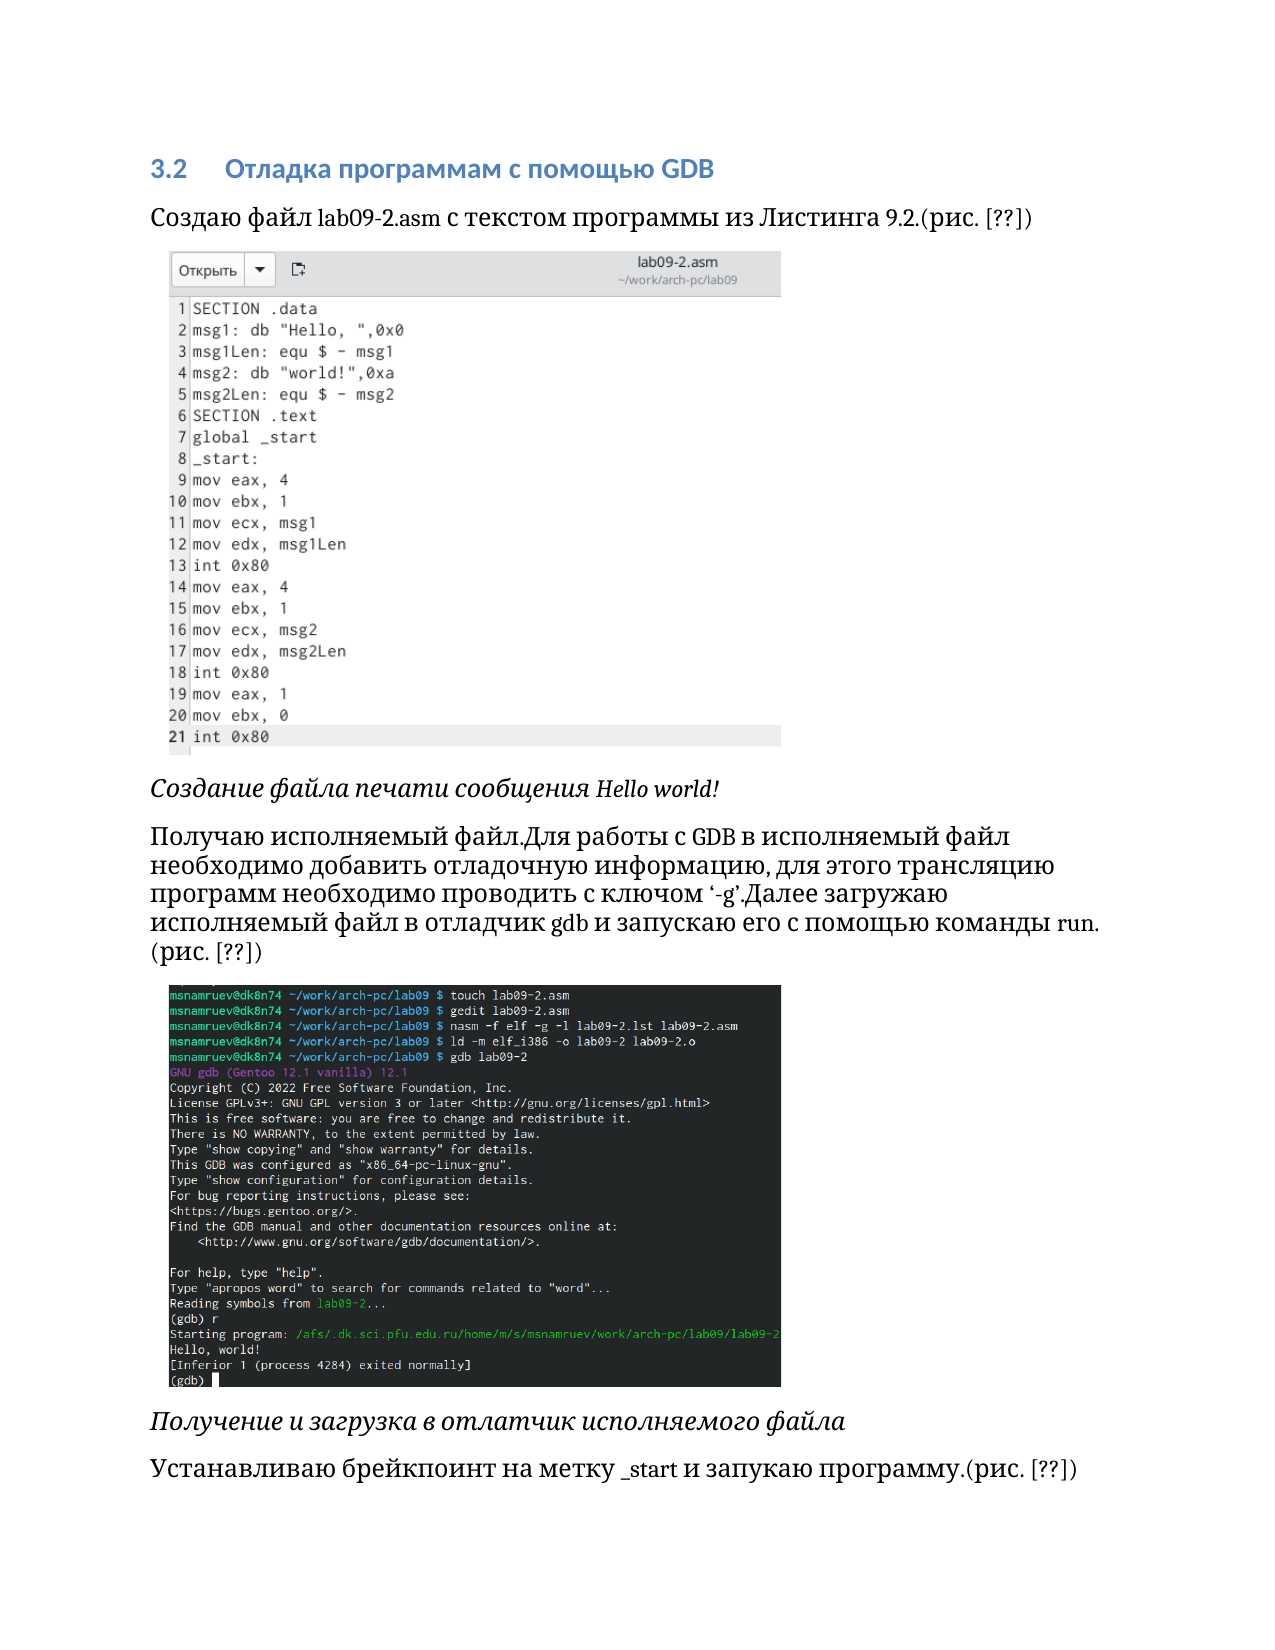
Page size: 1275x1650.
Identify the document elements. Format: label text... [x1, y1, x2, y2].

text Устанавливаю брейкпоинт на метку _start и запукаю программу.(рис. [??]) [150, 1455, 1125, 1484]
picture [168, 985, 782, 1387]
text Создание файла печати сообщения Hello world! [150, 775, 1125, 804]
text Получаю исполняемый файл.Для работы с GDB в исполняемый файл необходимо добавить отладочную информацию, для этого трансляцию программ необходимо проводить с ключом ‘-g’.Далее загружаю исполняемый файл в отладчик gdb и запускаю его с помощью команды run.(рис. [??]) [150, 823, 1125, 967]
picture [168, 251, 782, 755]
subtitle 3.2 Отладка программам с помощью GDB [150, 150, 1125, 186]
text Создаю файл lab09-2.asm с текстом программы из Листинга 9.2.(рис. [??]) [150, 204, 1125, 233]
text Получение и загрузка в отлатчик исполняемого файла [150, 1407, 1125, 1436]
